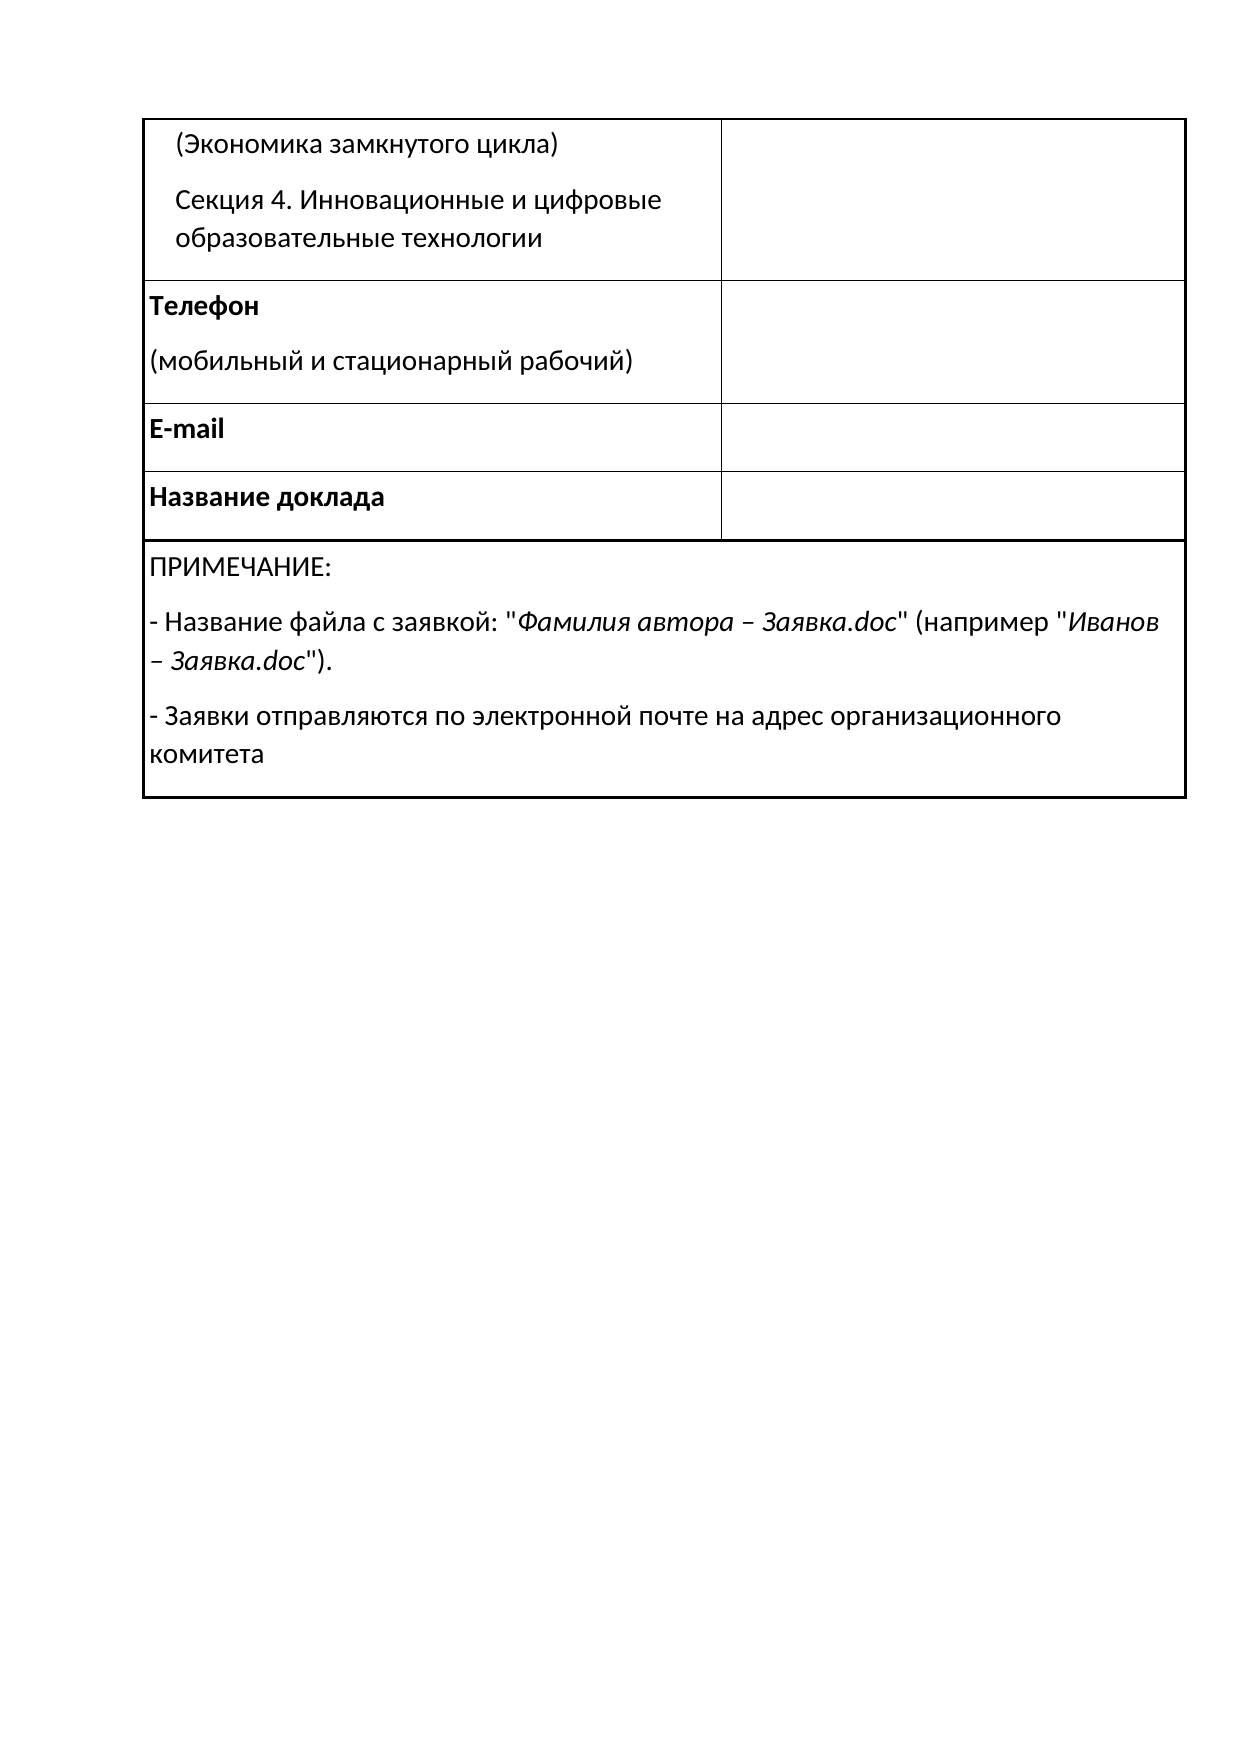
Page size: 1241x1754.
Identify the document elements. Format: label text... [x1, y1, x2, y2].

table_cell ПРИМЕЧАНИЕ: - Название файла с заявкой: "Фамилия автора – Заявка.doc" (например "Иванов – Заявка.doc"). - Заявки отправляются по электронной почте на адрес организационного комитета [145, 542, 1184, 796]
table_cell Телефон (мобильный и стационарный рабочий) [145, 281, 721, 402]
table_cell [722, 120, 1184, 279]
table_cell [145, 120, 721, 279]
table_cell [722, 404, 1184, 471]
table_cell [722, 472, 1184, 539]
table_cell E-mail [145, 404, 721, 471]
table_cell [722, 281, 1184, 402]
table_cell Название доклада [145, 472, 721, 539]
